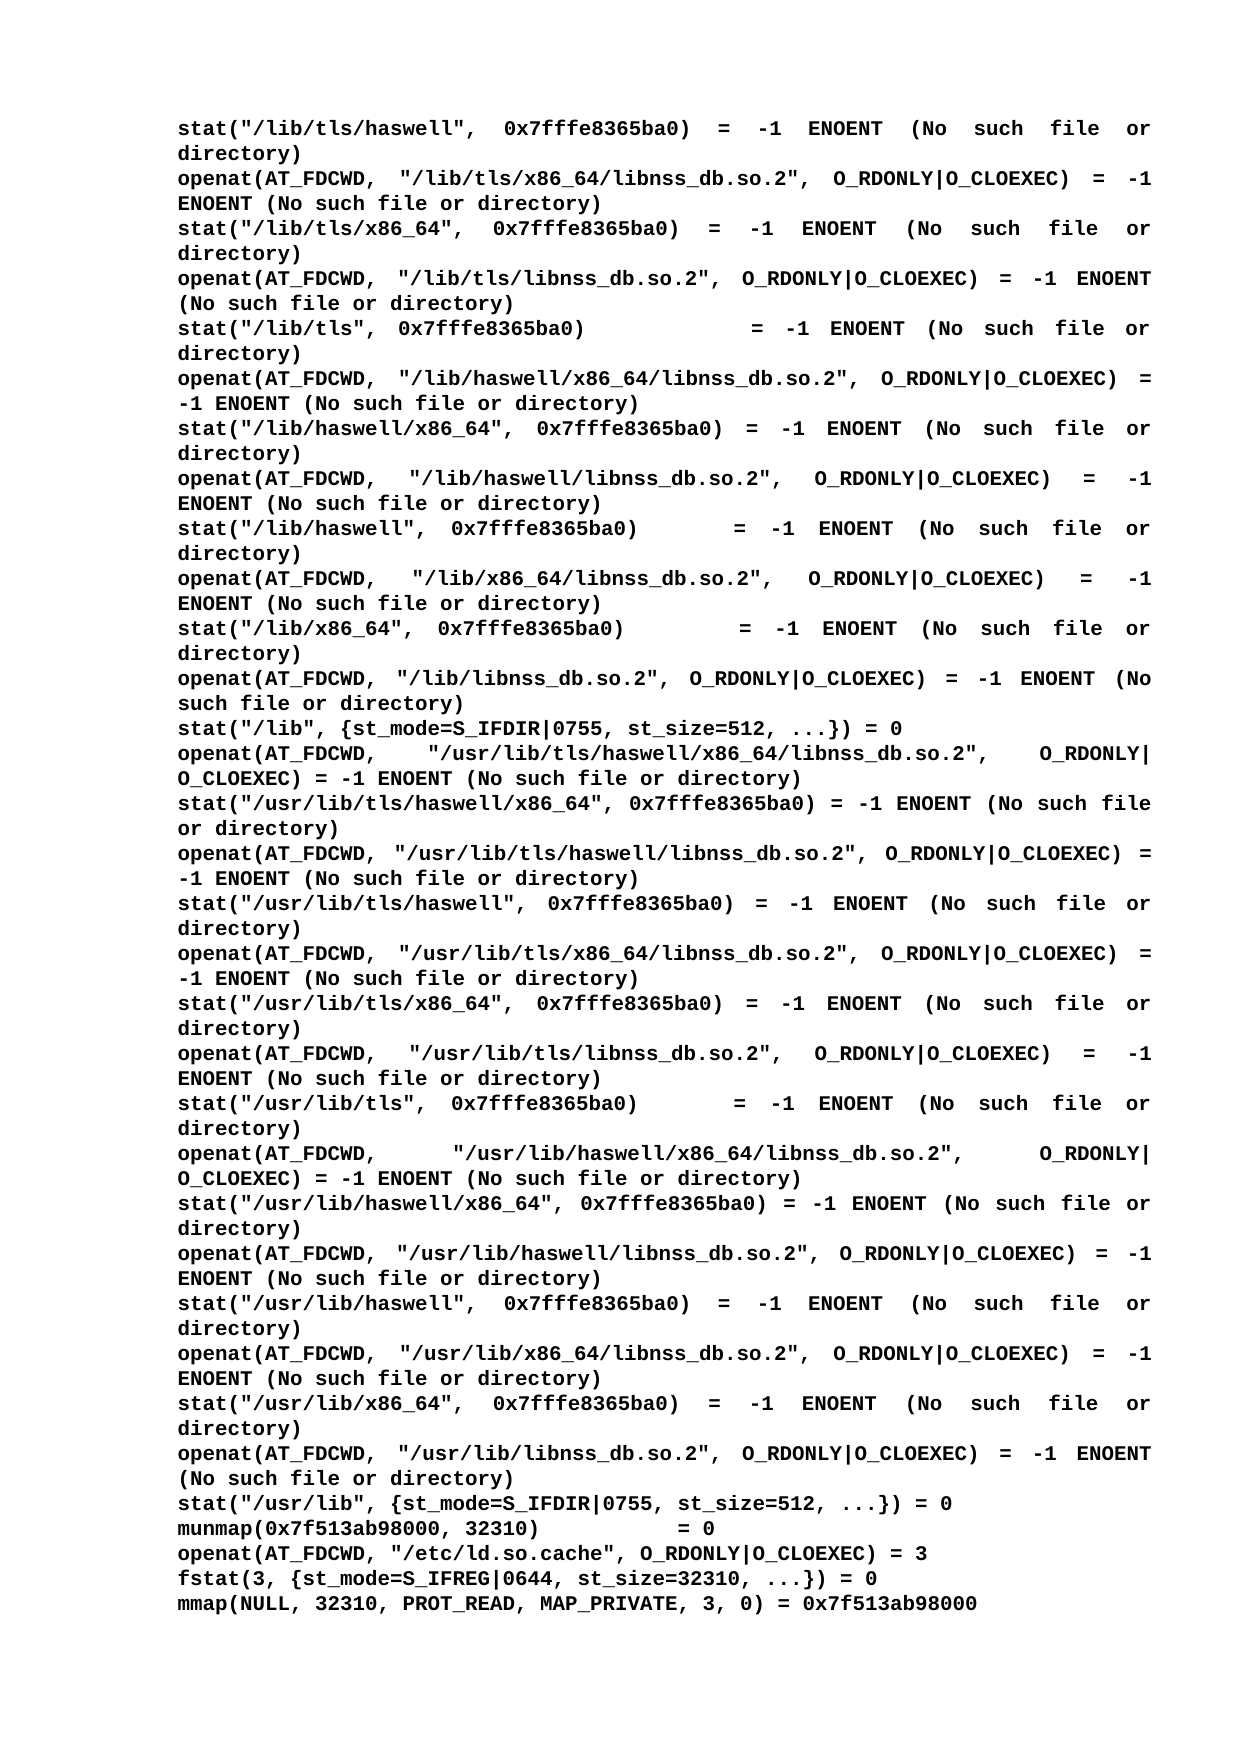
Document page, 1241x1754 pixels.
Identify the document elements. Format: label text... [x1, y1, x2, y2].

text stat("/lib/haswell/x86_64", 0x7fffe8365ba0) = -1 ENOENT (No such file or directory) [177, 418, 1152, 467]
text stat("/usr/lib/tls/haswell/x86_64", 0x7fffe8365ba0) = -1 ENOENT (No such file or directory) [177, 793, 1152, 842]
text openat(AT_FDCWD, "/lib/x86_64/libnss_db.so.2", O_RDONLY|O_CLOEXEC) = -1 ENOENT (No such file or directory) [177, 568, 1152, 617]
text stat("/usr/lib/tls/haswell", 0x7fffe8365ba0) = -1 ENOENT (No such file or directory) [177, 893, 1152, 942]
text openat(AT_FDCWD, "/lib/haswell/libnss_db.so.2", O_RDONLY|O_CLOEXEC) = -1 ENOENT (No such file or directory) [177, 468, 1152, 517]
text stat("/lib", {st_mode=S_IFDIR|0755, st_size=512, ...}) = 0 [177, 718, 1152, 742]
text openat(AT_FDCWD, "/usr/lib/haswell/libnss_db.so.2", O_RDONLY|O_CLOEXEC) = -1 ENOENT (No such file or directory) [177, 1243, 1152, 1292]
text openat(AT_FDCWD, "/lib/libnss_db.so.2", O_RDONLY|O_CLOEXEC) = -1 ENOENT (No such file or directory) [177, 668, 1152, 717]
text openat(AT_FDCWD, "/lib/haswell/x86_64/libnss_db.so.2", O_RDONLY|O_CLOEXEC) = -1 ENOENT (No such file or directory) [177, 368, 1152, 417]
text stat("/usr/lib/x86_64", 0x7fffe8365ba0) = -1 ENOENT (No such file or directory) [177, 1393, 1152, 1442]
text openat(AT_FDCWD, "/usr/lib/tls/haswell/x86_64/libnss_db.so.2", O_RDONLY|O_CLOEXEC) = -1 ENOENT (No such file or directory) [177, 743, 1152, 792]
text munmap(0x7f513ab98000, 32310) = 0 [177, 1518, 1152, 1542]
text openat(AT_FDCWD, "/usr/lib/tls/libnss_db.so.2", O_RDONLY|O_CLOEXEC) = -1 ENOENT (No such file or directory) [177, 1043, 1152, 1092]
text stat("/usr/lib/tls/x86_64", 0x7fffe8365ba0) = -1 ENOENT (No such file or directory) [177, 993, 1152, 1042]
text stat("/lib/tls/x86_64", 0x7fffe8365ba0) = -1 ENOENT (No such file or directory) [177, 218, 1152, 267]
text stat("/lib/x86_64", 0x7fffe8365ba0) = -1 ENOENT (No such file or directory) [177, 618, 1152, 667]
text stat("/usr/lib", {st_mode=S_IFDIR|0755, st_size=512, ...}) = 0 [177, 1493, 1152, 1517]
text openat(AT_FDCWD, "/usr/lib/tls/haswell/libnss_db.so.2", O_RDONLY|O_CLOEXEC) = -1 ENOENT (No such file or directory) [177, 843, 1152, 892]
text stat("/lib/tls/haswell", 0x7fffe8365ba0) = -1 ENOENT (No such file or directory) [177, 118, 1152, 167]
text openat(AT_FDCWD, "/lib/tls/x86_64/libnss_db.so.2", O_RDONLY|O_CLOEXEC) = -1 ENOENT (No such file or directory) [177, 168, 1152, 217]
text openat(AT_FDCWD, "/usr/lib/haswell/x86_64/libnss_db.so.2", O_RDONLY|O_CLOEXEC) = -1 ENOENT (No such file or directory) [177, 1143, 1152, 1192]
text stat("/lib/haswell", 0x7fffe8365ba0) = -1 ENOENT (No such file or directory) [177, 518, 1152, 567]
text openat(AT_FDCWD, "/usr/lib/tls/x86_64/libnss_db.so.2", O_RDONLY|O_CLOEXEC) = -1 ENOENT (No such file or directory) [177, 943, 1152, 992]
text mmap(NULL, 32310, PROT_READ, MAP_PRIVATE, 3, 0) = 0x7f513ab98000 [177, 1593, 1152, 1617]
text stat("/usr/lib/haswell", 0x7fffe8365ba0) = -1 ENOENT (No such file or directory) [177, 1293, 1152, 1342]
text openat(AT_FDCWD, "/usr/lib/x86_64/libnss_db.so.2", O_RDONLY|O_CLOEXEC) = -1 ENOENT (No such file or directory) [177, 1343, 1152, 1392]
text openat(AT_FDCWD, "/usr/lib/libnss_db.so.2", O_RDONLY|O_CLOEXEC) = -1 ENOENT (No such file or directory) [177, 1443, 1152, 1492]
text stat("/usr/lib/tls", 0x7fffe8365ba0) = -1 ENOENT (No such file or directory) [177, 1093, 1152, 1142]
text openat(AT_FDCWD, "/etc/ld.so.cache", O_RDONLY|O_CLOEXEC) = 3 [177, 1543, 1152, 1567]
text stat("/lib/tls", 0x7fffe8365ba0) = -1 ENOENT (No such file or directory) [177, 318, 1152, 367]
text openat(AT_FDCWD, "/lib/tls/libnss_db.so.2", O_RDONLY|O_CLOEXEC) = -1 ENOENT (No such file or directory) [177, 268, 1152, 317]
text stat("/usr/lib/haswell/x86_64", 0x7fffe8365ba0) = -1 ENOENT (No such file or directory) [177, 1193, 1152, 1242]
text fstat(3, {st_mode=S_IFREG|0644, st_size=32310, ...}) = 0 [177, 1568, 1152, 1592]
